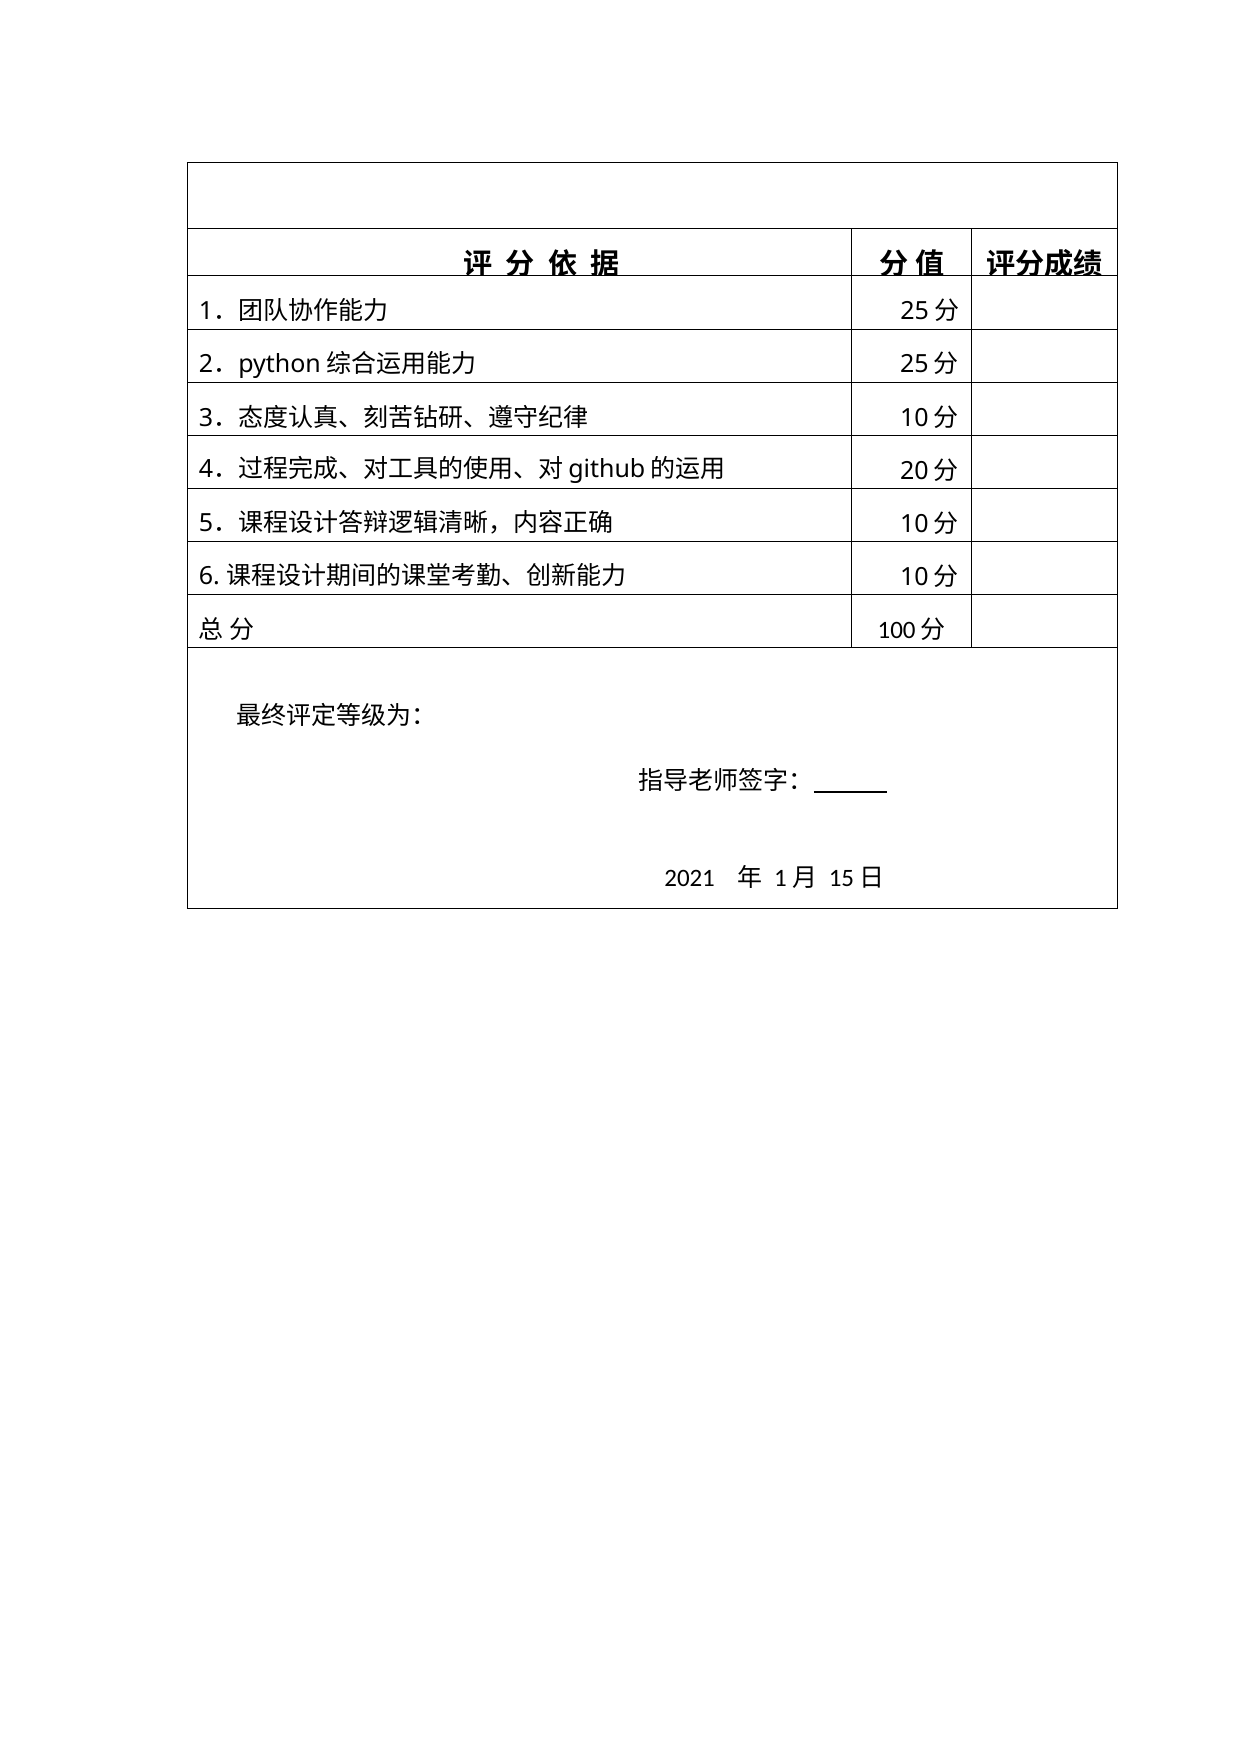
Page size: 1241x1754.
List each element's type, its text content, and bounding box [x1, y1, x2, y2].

table_cell 25分 [852, 330, 971, 382]
table_cell 5．课程设计答辩逻辑清晰，内容正确 [188, 489, 851, 541]
table_cell [972, 330, 1117, 382]
table_cell 20分 [852, 436, 971, 488]
table_cell 最终评定等级为： 指导老师签字： 2021 年 1 月 15日 [188, 648, 1117, 908]
table_cell 100分 [852, 595, 971, 647]
table_cell [972, 436, 1117, 488]
table_cell 10分 [852, 542, 971, 594]
table_cell 1．团队协作能力 [188, 276, 851, 328]
table_cell 4．过程完成、对工具的使用、对github的运用 [188, 436, 851, 488]
table_cell 分 值 [852, 229, 971, 275]
table_cell 25分 [852, 276, 971, 328]
table_cell 2．python综合运用能力 [188, 330, 851, 382]
table_cell 10分 [852, 489, 971, 541]
table_cell 总 分 [188, 595, 851, 647]
table_cell 10分 [852, 383, 971, 435]
table_cell [972, 595, 1117, 647]
table_cell [972, 542, 1117, 594]
table_cell 3．态度认真、刻苦钻研、遵守纪律 [188, 383, 851, 435]
table_cell 评分成绩 [972, 229, 1117, 275]
table_cell 评 分 依 据 [188, 229, 851, 275]
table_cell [188, 163, 1117, 228]
table_cell 6. 课程设计期间的课堂考勤、创新能力 [188, 542, 851, 594]
table_cell [972, 383, 1117, 435]
table_cell [972, 276, 1117, 328]
table_cell [972, 489, 1117, 541]
